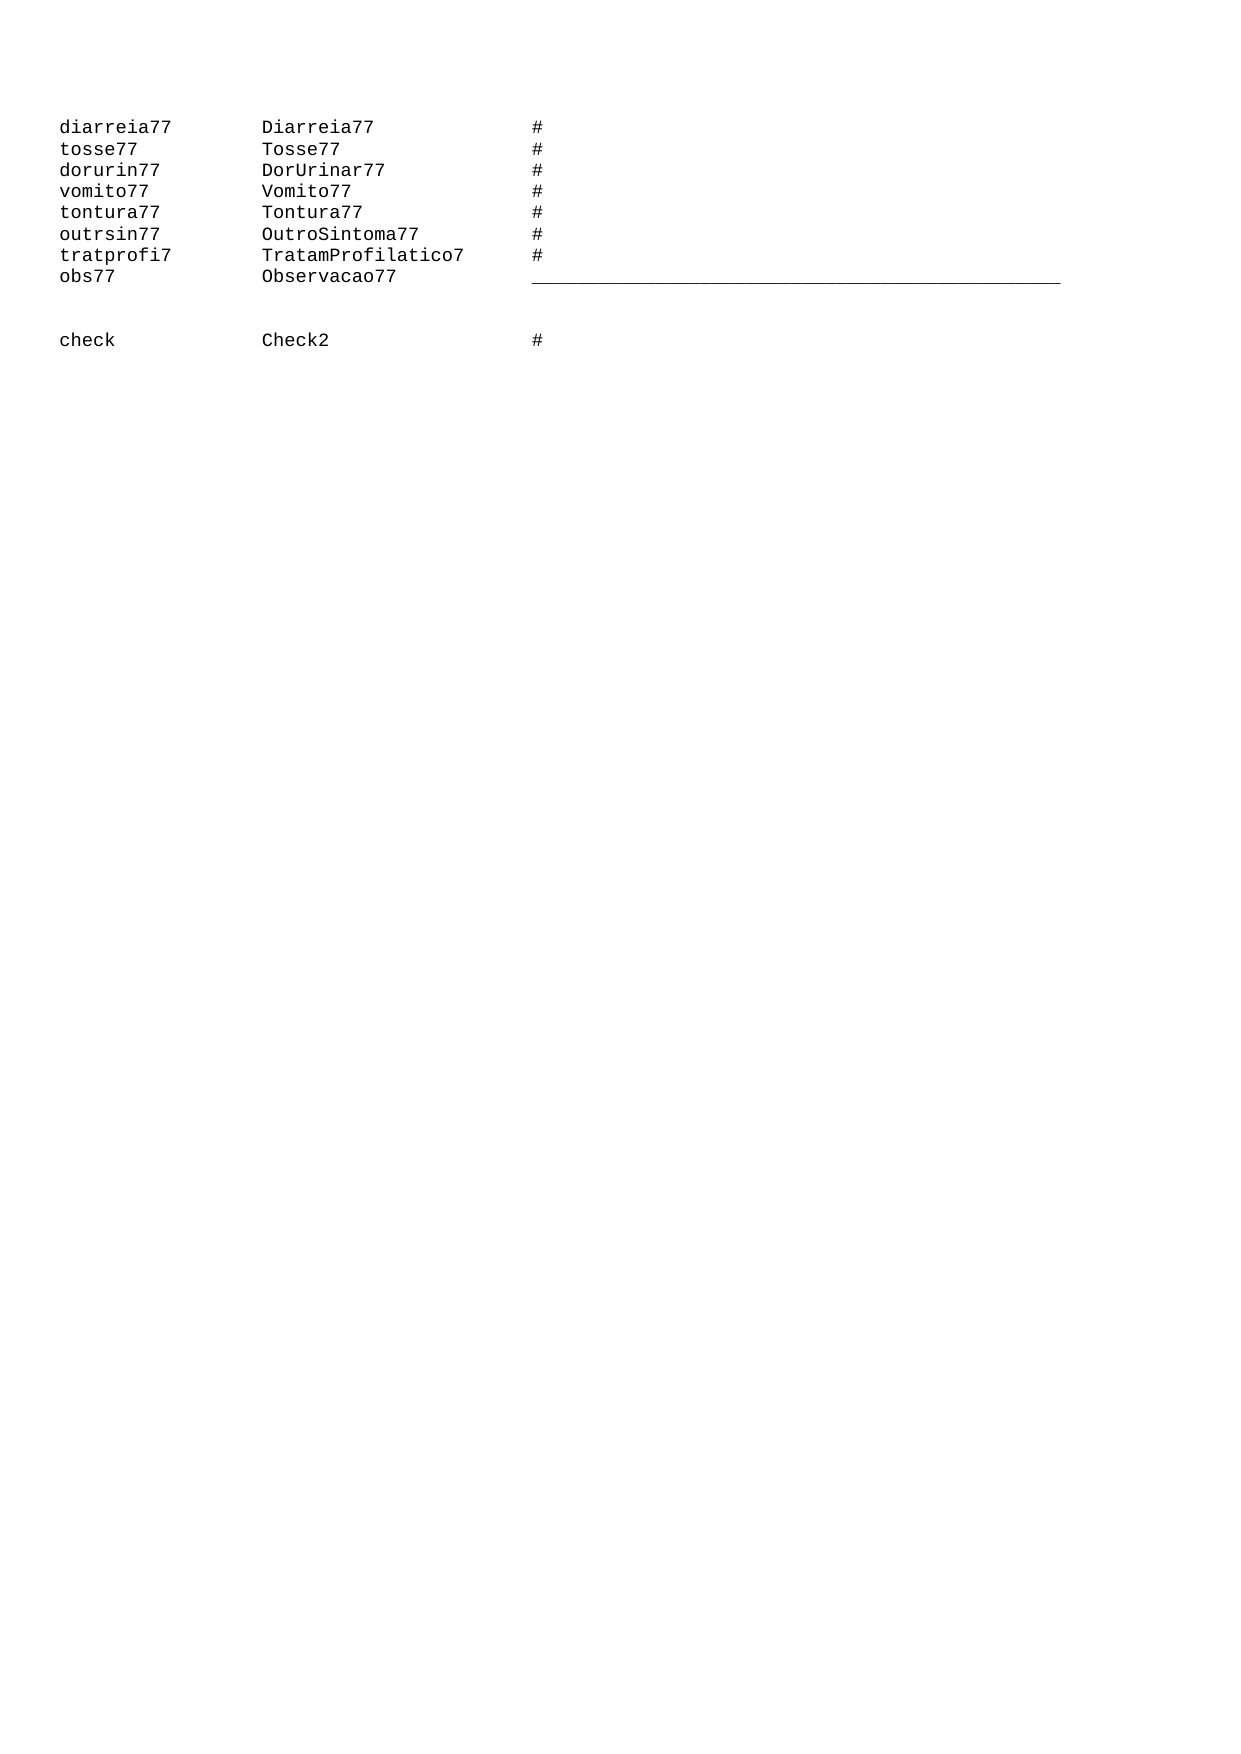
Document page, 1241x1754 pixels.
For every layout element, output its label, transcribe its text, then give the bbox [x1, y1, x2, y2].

text vomito77 Vomito77 # [59, 182, 1181, 203]
text diarreia77 Diarreia77 # [59, 118, 1181, 139]
text obs77 Observacao77 _______________________________________________ [59, 267, 1181, 288]
text dorurin77 DorUrinar77 # [59, 161, 1181, 182]
text tosse77 Tosse77 # [59, 139, 1181, 161]
text outrsin77 OutroSintoma77 # [59, 224, 1181, 246]
text tontura77 Tontura77 # [59, 203, 1181, 224]
text tratprofi7 TratamProfilatico7 # [59, 246, 1181, 267]
text check Check2 # [59, 331, 1181, 352]
